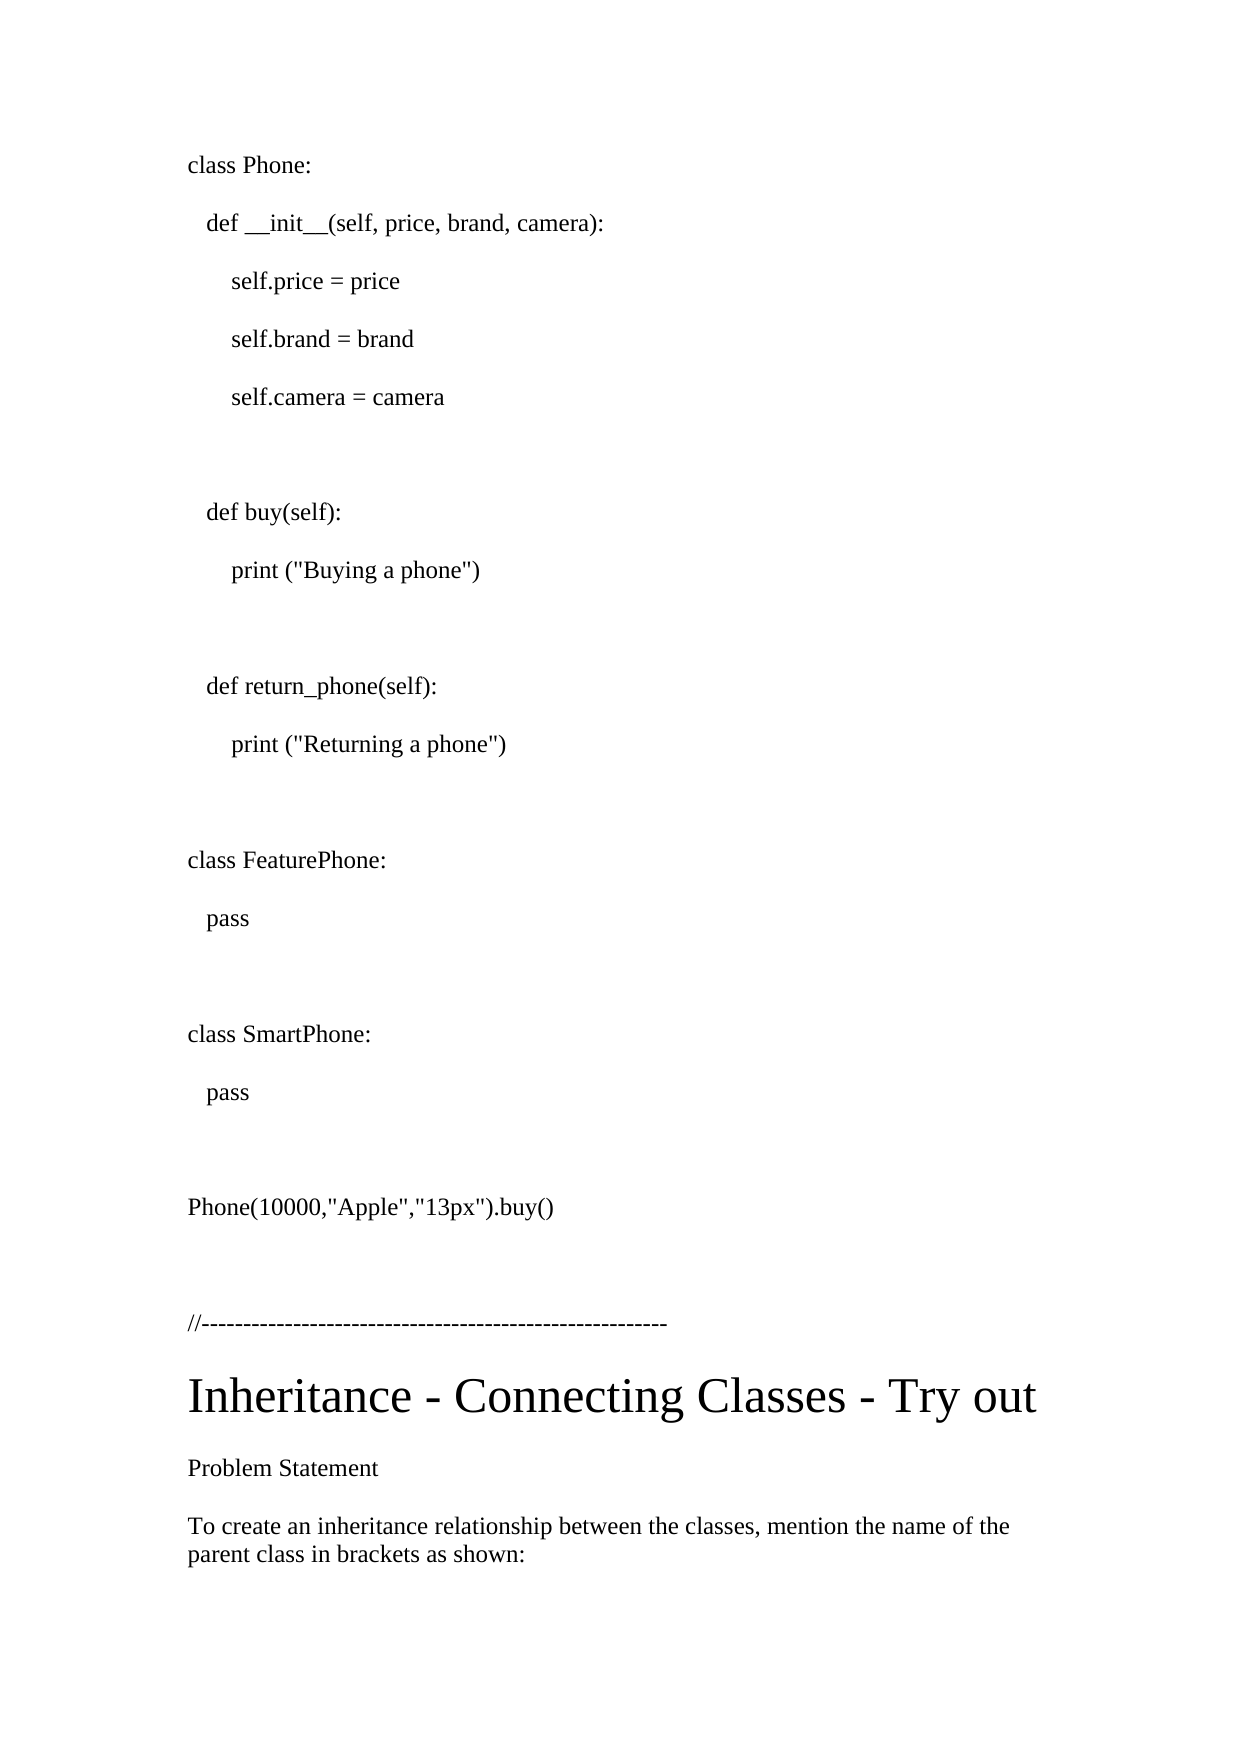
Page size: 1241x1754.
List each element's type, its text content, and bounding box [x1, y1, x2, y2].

text class SmartPhone: [187, 1019, 1053, 1047]
text self.price = price [187, 266, 1053, 294]
text //-------------------------------------------------------- [187, 1308, 1053, 1337]
text class FeaturePhone: [187, 845, 1053, 874]
text print ("Returning a phone") [187, 729, 1053, 758]
text def __init__(self, price, brand, camera): [187, 208, 1053, 237]
text To create an inheritance relationship between the classes, mention the name of the parent class in brackets as shown: [187, 1511, 1053, 1568]
text pass [187, 903, 1053, 932]
text self.camera = camera [187, 382, 1053, 410]
text Inheritance - Connecting Classes - Try out [187, 1366, 1053, 1424]
text def return_phone(self): [187, 671, 1053, 700]
text def buy(self): [187, 497, 1053, 526]
text Phone(10000,"Apple","13px").buy() [187, 1192, 1053, 1221]
text Problem Statement [187, 1453, 1053, 1482]
text pass [187, 1077, 1053, 1105]
text print ("Buying a phone") [187, 555, 1053, 584]
text self.brand = brand [187, 324, 1053, 352]
text class Phone: [187, 150, 1053, 179]
